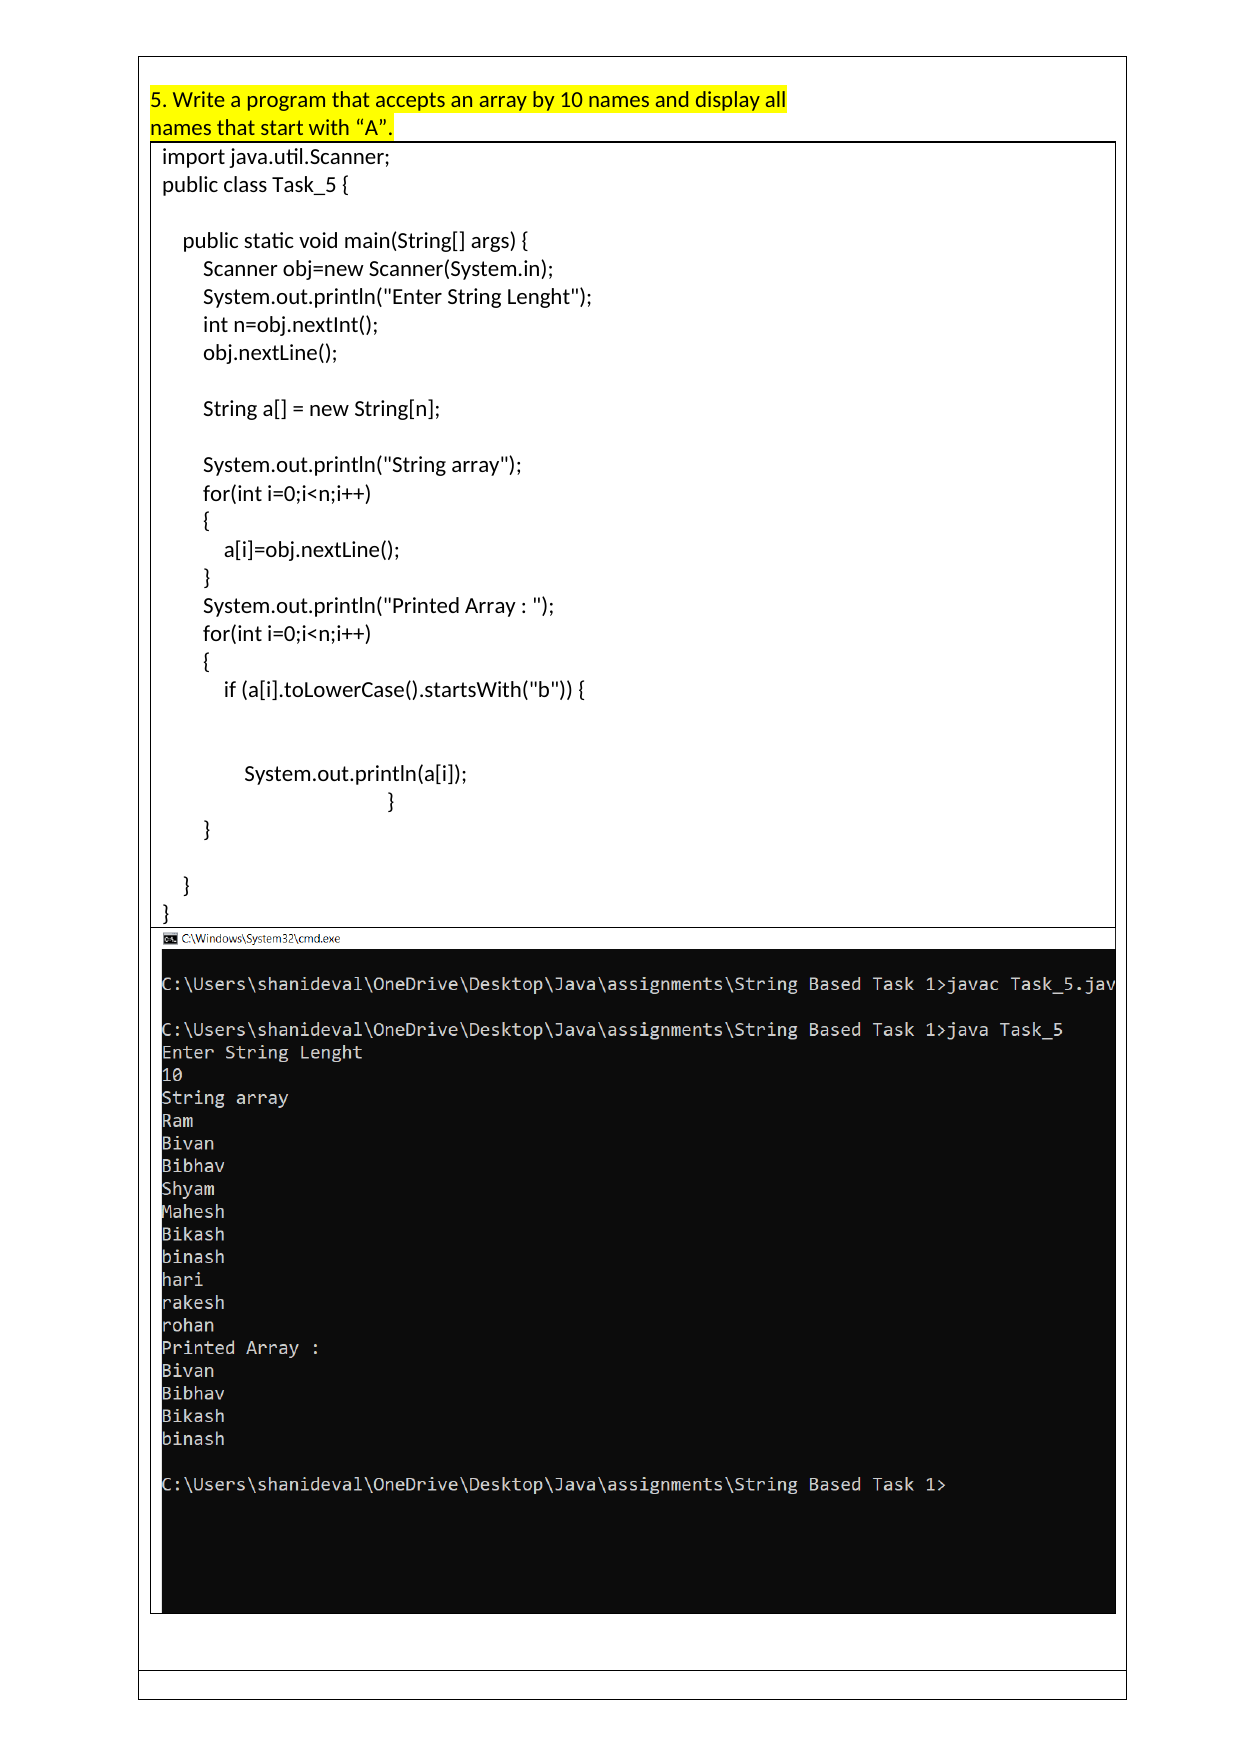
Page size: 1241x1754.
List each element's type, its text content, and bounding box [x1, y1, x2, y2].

table_cell [139, 1671, 1126, 1699]
picture [161, 928, 1116, 1613]
